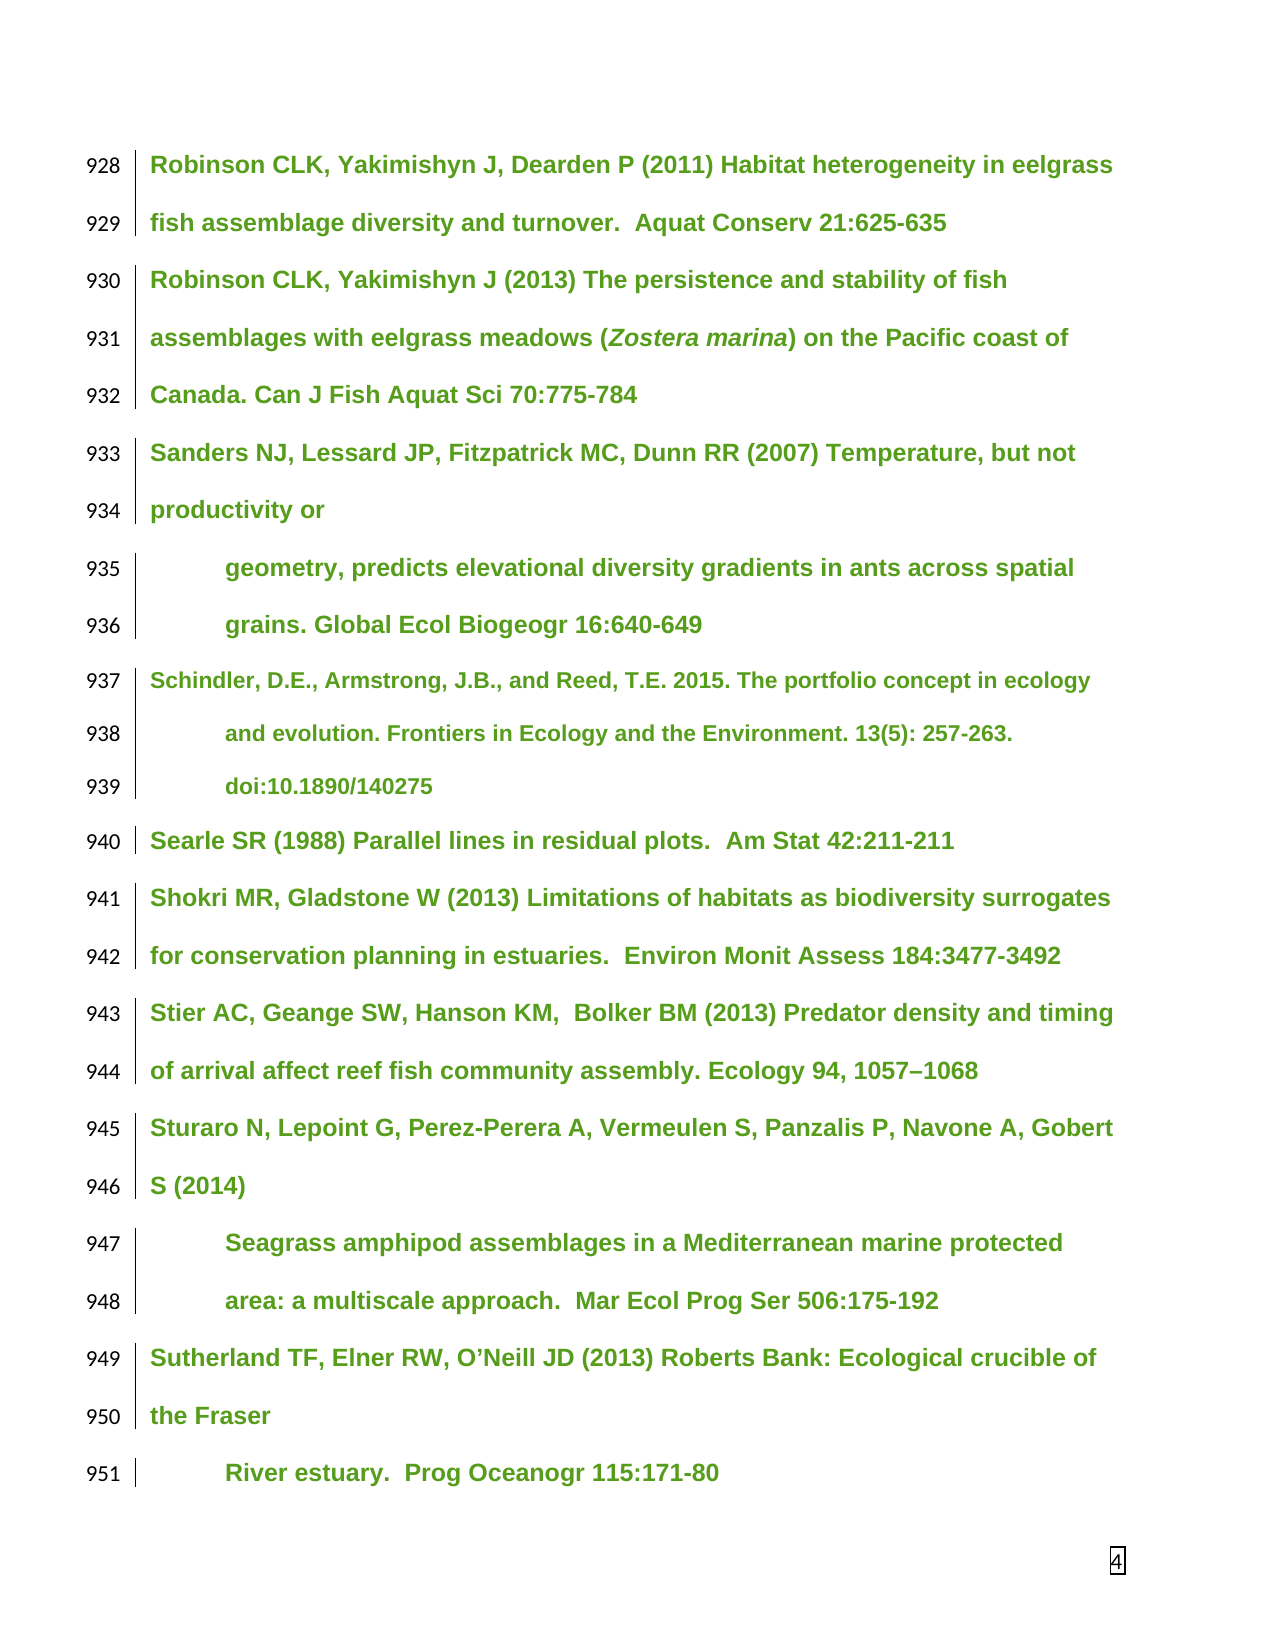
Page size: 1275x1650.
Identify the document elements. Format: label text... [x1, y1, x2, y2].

text Seagrass amphipod assemblages in a Mediterranean marine protected area: a multiscale approach. Mar Ecol Prog Ser 506:175-192 [225, 1228, 1125, 1314]
text Sutherland TF, Elner RW, O’Neill JD (2013) Roberts Bank: Ecological crucible of the Fraser [150, 1343, 1125, 1429]
text Schindler, D.E., Armstrong, J.B., and Reed, T.E. 2015. The portfolio concept in ecology and evolution. Frontiers in Ecology and the Environment. 13(5): 257-263. doi:10.1890/140275 [150, 667, 1125, 799]
text River estuary. Prog Oceanogr 115:171-80 [150, 1458, 1125, 1487]
text Sanders NJ, Lessard JP, Fitzpatrick MC, Dunn RR (2007) Temperature, but not productivity or [150, 437, 1125, 524]
text Searle SR (1988) Parallel lines in residual plots. Am Stat 42:211-211 [150, 826, 1125, 854]
text geometry, predicts elevational diversity gradients in ants across spatial grains. Global Ecol Biogeogr 16:640-649 [225, 552, 1125, 639]
text Stier AC, Geange SW, Hanson KM, Bolker BM (2013) Predator density and timing of arrival affect reef fish community assembly. Ecology 94, 1057–1068 [150, 998, 1125, 1084]
text Robinson CLK, Yakimishyn J (2013) The persistence and stability of fish assemblages with eelgrass meadows (Zostera marina) on the Pacific coast of Canada. Can J Fish Aquat Sci 70:775-784 [150, 265, 1125, 409]
text Robinson CLK, Yakimishyn J, Dearden P (2011) Habitat heterogeneity in eelgrass fish assemblage diversity and turnover. Aquat Conserv 21:625-635 [150, 150, 1125, 236]
text Shokri MR, Gladstone W (2013) Limitations of habitats as biodiversity surrogates for conservation planning in estuaries. Environ Monit Assess 184:3477-3492 [150, 883, 1125, 969]
text Sturaro N, Lepoint G, Perez-Perera A, Vermeulen S, Panzalis P, Navone A, Gobert S (2014) [150, 1113, 1125, 1199]
